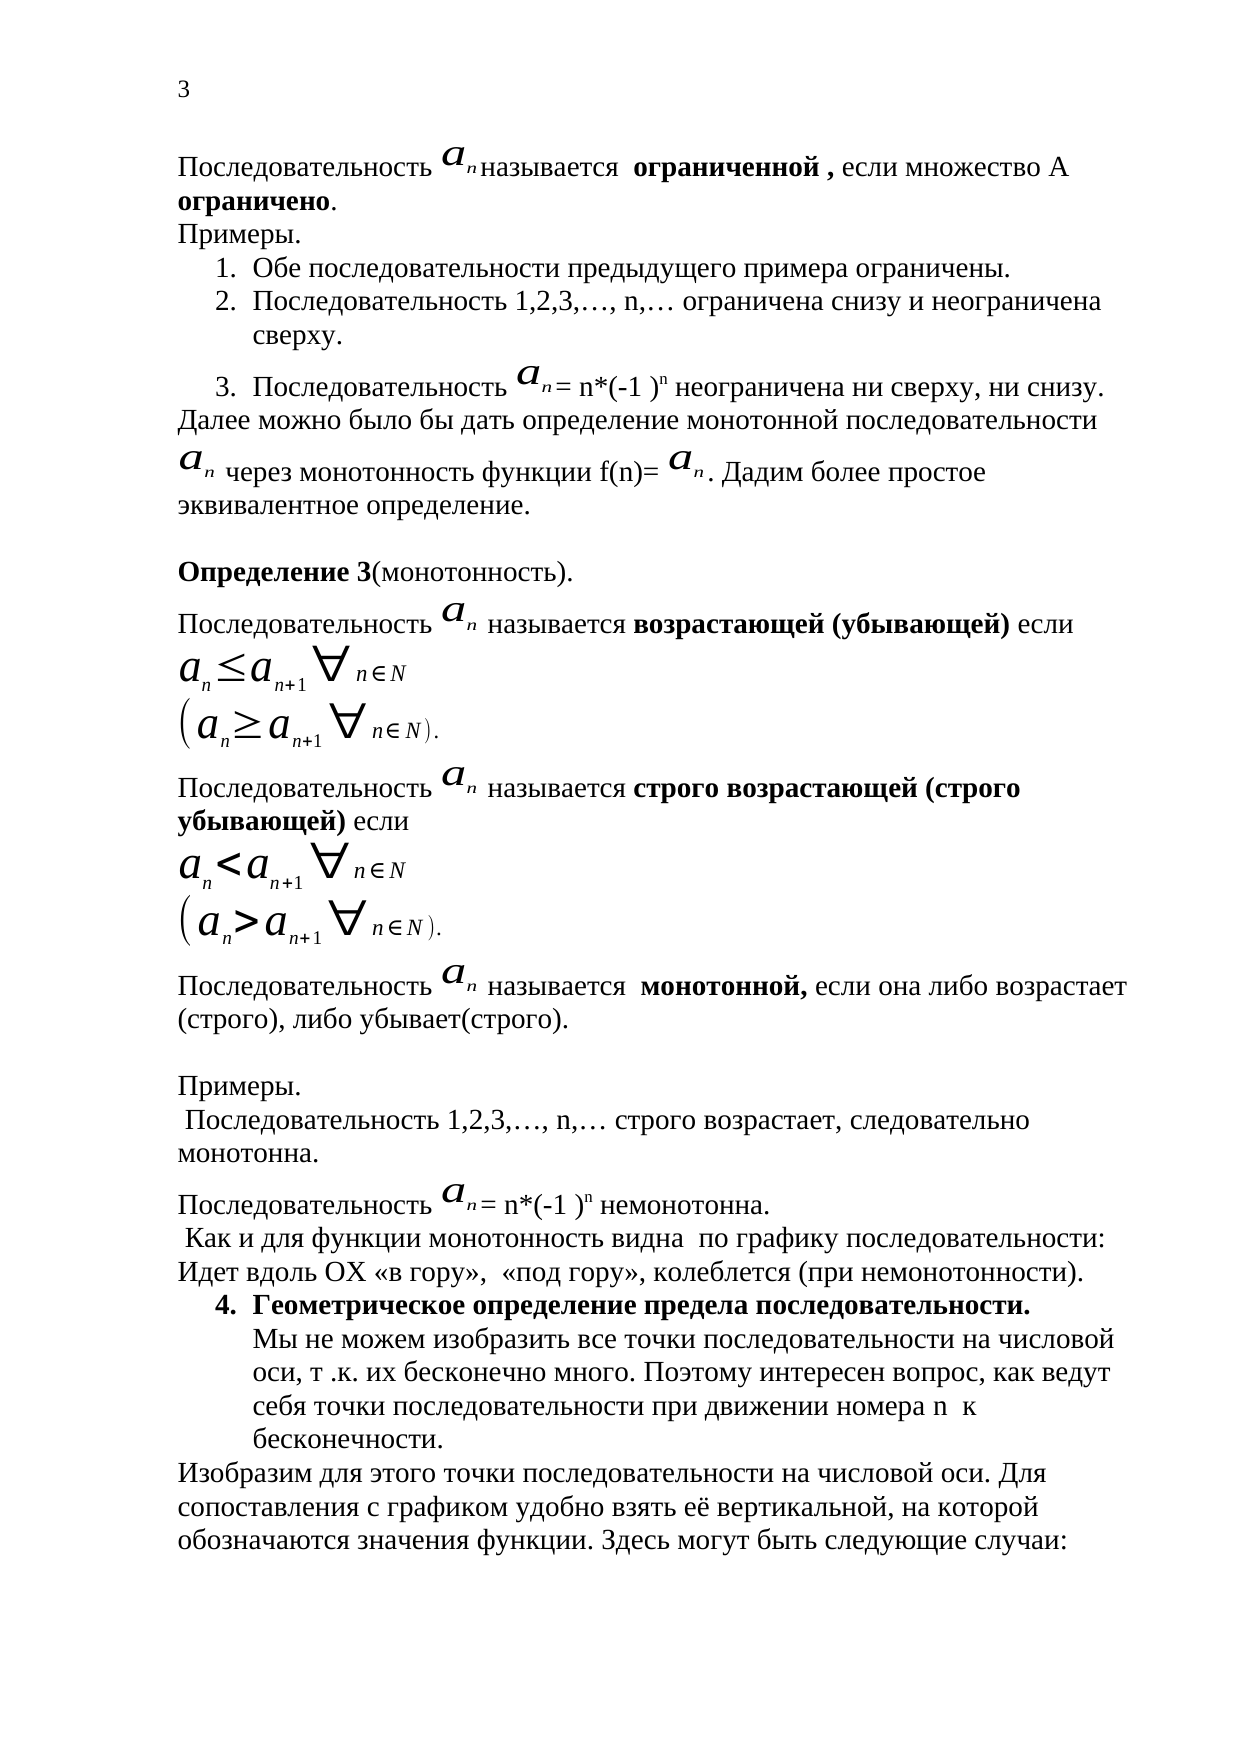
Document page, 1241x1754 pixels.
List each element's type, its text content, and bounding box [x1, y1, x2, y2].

text Примеры. [177, 216, 1133, 250]
list Обе последовательности предыдущего примера ограничены. [215, 250, 1133, 283]
text Последовательность 1,2,3,…, n,… строго возрастает, следовательно монотонна. [177, 1102, 1133, 1169]
text Примеры. [177, 1068, 1133, 1102]
text Последовательность называется строго возрастающей (строго убывающей) если [177, 752, 1133, 837]
text Последовательность называется ограниченной , если множество A ограничено. [177, 131, 1133, 216]
text Последовательность называется монотонной, если она либо возрастает (строго), либо убывает(строго). [177, 949, 1133, 1035]
text Последовательность = n*(-1 )n немонотонна. [177, 1169, 1133, 1220]
text Определение 3(монотонность). [177, 554, 1133, 588]
text через монотонность функции f(n)= . Дадим более простое эквивалентное определение. [177, 436, 1133, 521]
list сверху. [252, 317, 1133, 351]
list Последовательность 1,2,3,…, n,… ограничена снизу и неограничена [215, 283, 1133, 317]
text Идет вдоль OX «в гору», «под гору», колеблется (при немонотонности). [177, 1254, 1133, 1287]
list Последовательность = n*(-1 )n неограничена ни сверху, ни снизу. [215, 351, 1133, 402]
text Как и для функции монотонность видна по графику последовательности: [177, 1220, 1133, 1254]
list Геометрическое определение предела последовательности. [215, 1287, 1133, 1321]
text Последовательность называется возрастающей (убывающей) если [177, 588, 1133, 639]
text Далее можно было бы дать определение монотонной последовательности [177, 402, 1133, 436]
list Мы не можем изобразить все точки последовательности на числовой оси, т .к. их бесконечно много. Поэтому интересен вопрос, как ведут себя точки последовательности при движении номера n к бесконечности. [252, 1321, 1133, 1455]
text Изобразим для этого точки последовательности на числовой оси. Для сопоставления с графиком удобно взять её вертикальной, на которой обозначаются значения функции. Здесь могут быть следующие случаи: [177, 1455, 1133, 1556]
